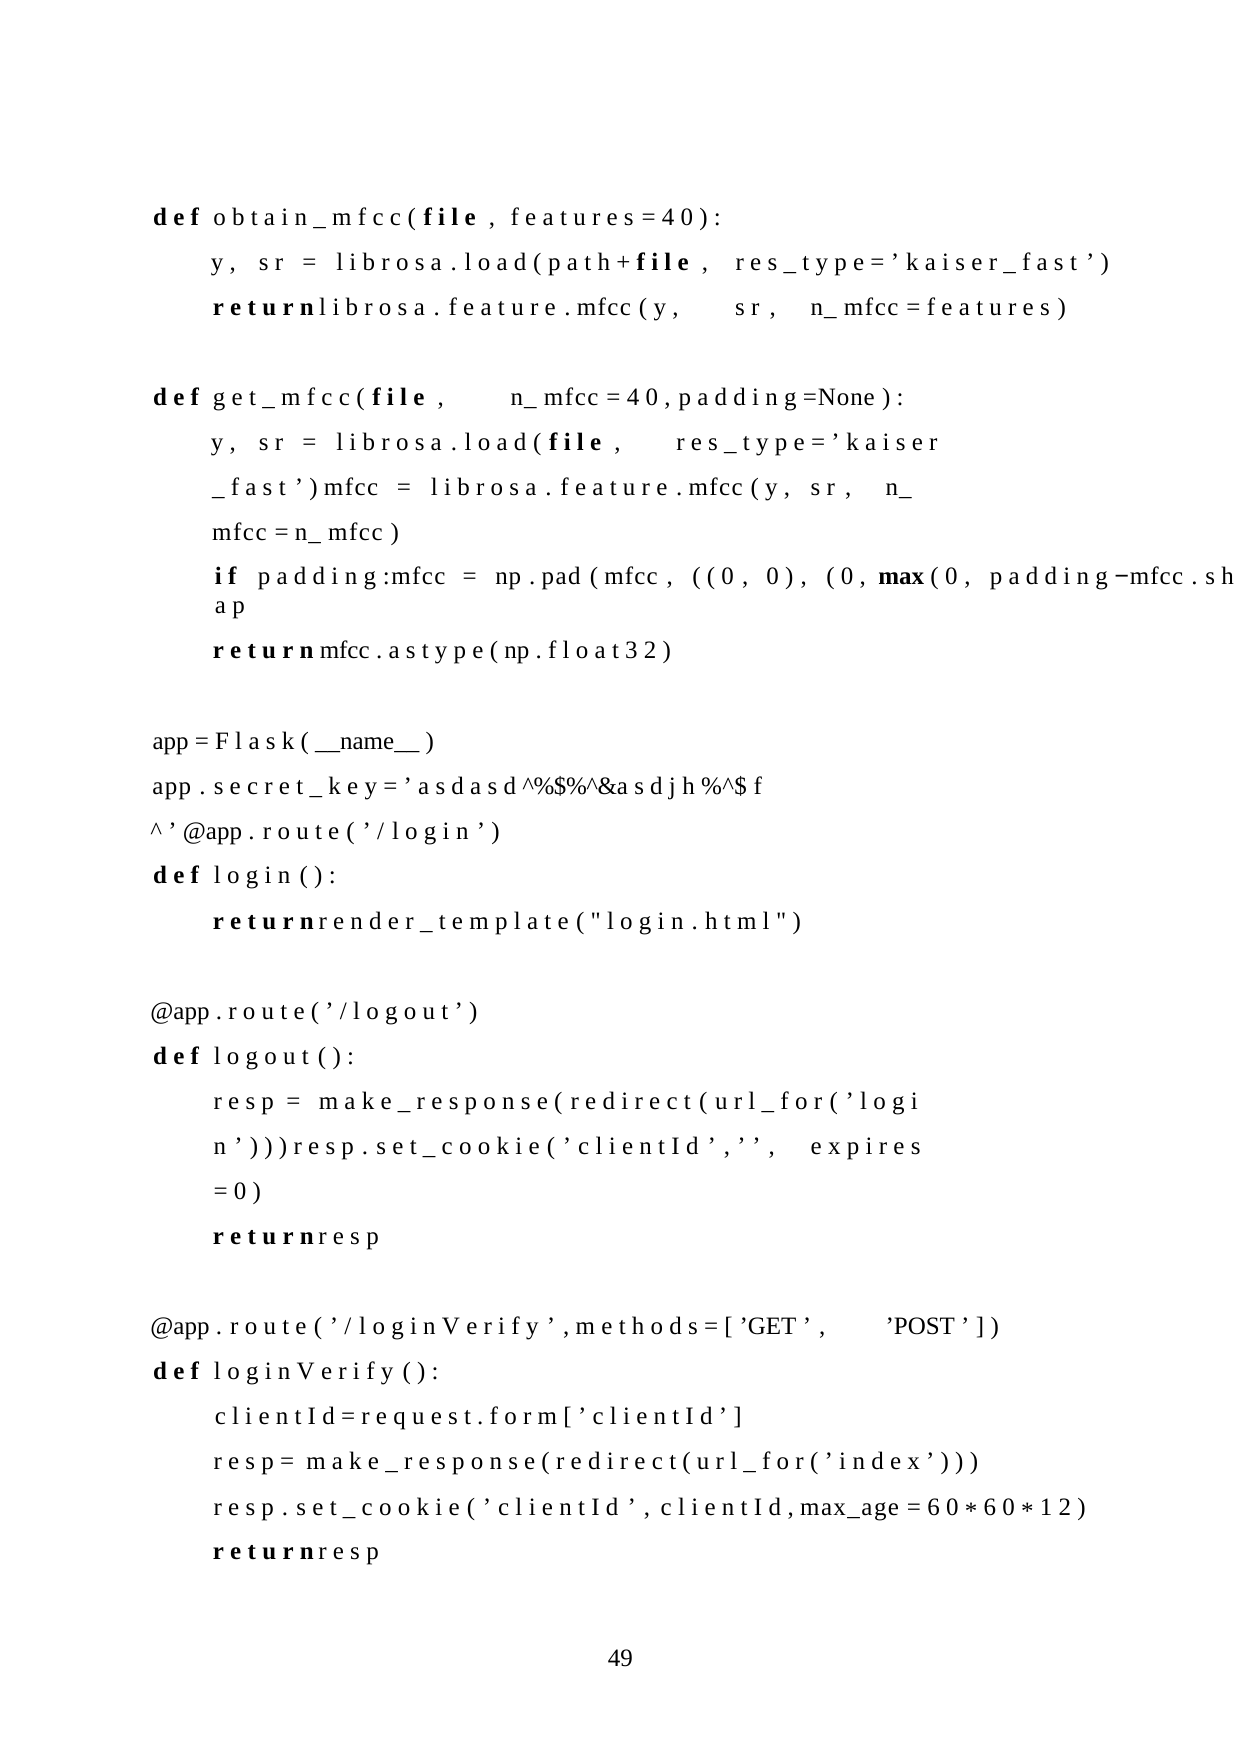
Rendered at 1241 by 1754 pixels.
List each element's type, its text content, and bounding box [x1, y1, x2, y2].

text r e t u r n r e n d e r _ t e m p l a t e ( " l o g i n . h t m l " ) [213, 906, 1240, 934]
text y , s r = l i b r o s a . l o a d ( p a t h + f i l e , r e s _ t y p e = ’ k a i s e r _ f a s t ’ ) [211, 247, 1240, 276]
text r e s p = m a k e _ r e s p o n s e ( r e d i r e c t ( u r l _ f o r ( ’ i n d e x ’ ) ) ) [213, 1446, 1240, 1475]
text d e f l o g i n V e r i f y ( ) : [153, 1356, 1240, 1385]
text r e t u r n r e s p [213, 1536, 1240, 1565]
text c l i e n t I d = r e q u e s t . f o r m [ ’ c l i e n t I d ’ ] [214, 1401, 1240, 1430]
text app . s e c r e t _ k e y = ’ a s d a s d ^%$%^&a s d j h %^$ f ^ ’ @app . r o u t e ( ’ / l o g i n ’ ) [150, 771, 774, 844]
text r e s p . s e t _ c o o k i e ( ’ c l i e n t I d ’ , c l i e n t I d , max_age = 6 0 * 6 0 * 1 2 ) [213, 1492, 1240, 1525]
text d e f l o g i n ( ) : [153, 861, 1240, 889]
text d e f o b t a i n _ m f c c ( f i l e , f e a t u r e s = 4 0 ) : [153, 202, 1240, 230]
text i f p a d d i n g : mfcc = np . pad ( mfcc , ( ( 0 , 0 ) , ( 0 , max ( 0 , p a d d i n g −mfcc . s h a p [214, 562, 1240, 619]
text app = F l a s k ( __name__ ) [152, 726, 1240, 754]
text d e f l o g o u t ( ) : [153, 1041, 1240, 1070]
text r e t u r n l i b r o s a . f e a t u r e . mfcc ( y , s r , n_ mfcc = f e a t u r e s ) [213, 292, 1240, 321]
text @app . r o u t e ( ’ / l o g i n V e r i f y ’ , m e t h o d s = [ ’GET ’ , ’POST ’ ] ) [150, 1311, 1240, 1340]
text r e s p = m a k e _ r e s p o n s e ( r e d i r e c t ( u r l _ f o r ( ’ l o g i n ’ ) ) ) r e s p . s e t _ c o o k i e ( ’ c l i e n t I d ’ , ’ ’ , e x p i r e s = 0 ) [213, 1086, 921, 1205]
text d e f g e t _ m f c c ( f i l e , n_ mfcc = 4 0 , p a d d i n g =None ) : [153, 382, 1240, 411]
text y , s r = l i b r o s a . l o a d ( f i l e , r e s _ t y p e = ’ k a i s e r _ f a s t ’ ) mfcc = l i b r o s a . f e a t u r e . mfcc ( y , s r , n_ mfcc = n_ mfcc ) [211, 427, 954, 546]
text r e t u r n r e s p [213, 1221, 1240, 1249]
text @app . r o u t e ( ’ / l o g o u t ’ ) [150, 996, 1240, 1025]
text r e t u r n mfcc . a s t y p e ( np . f l o a t 3 2 ) [213, 636, 1240, 664]
